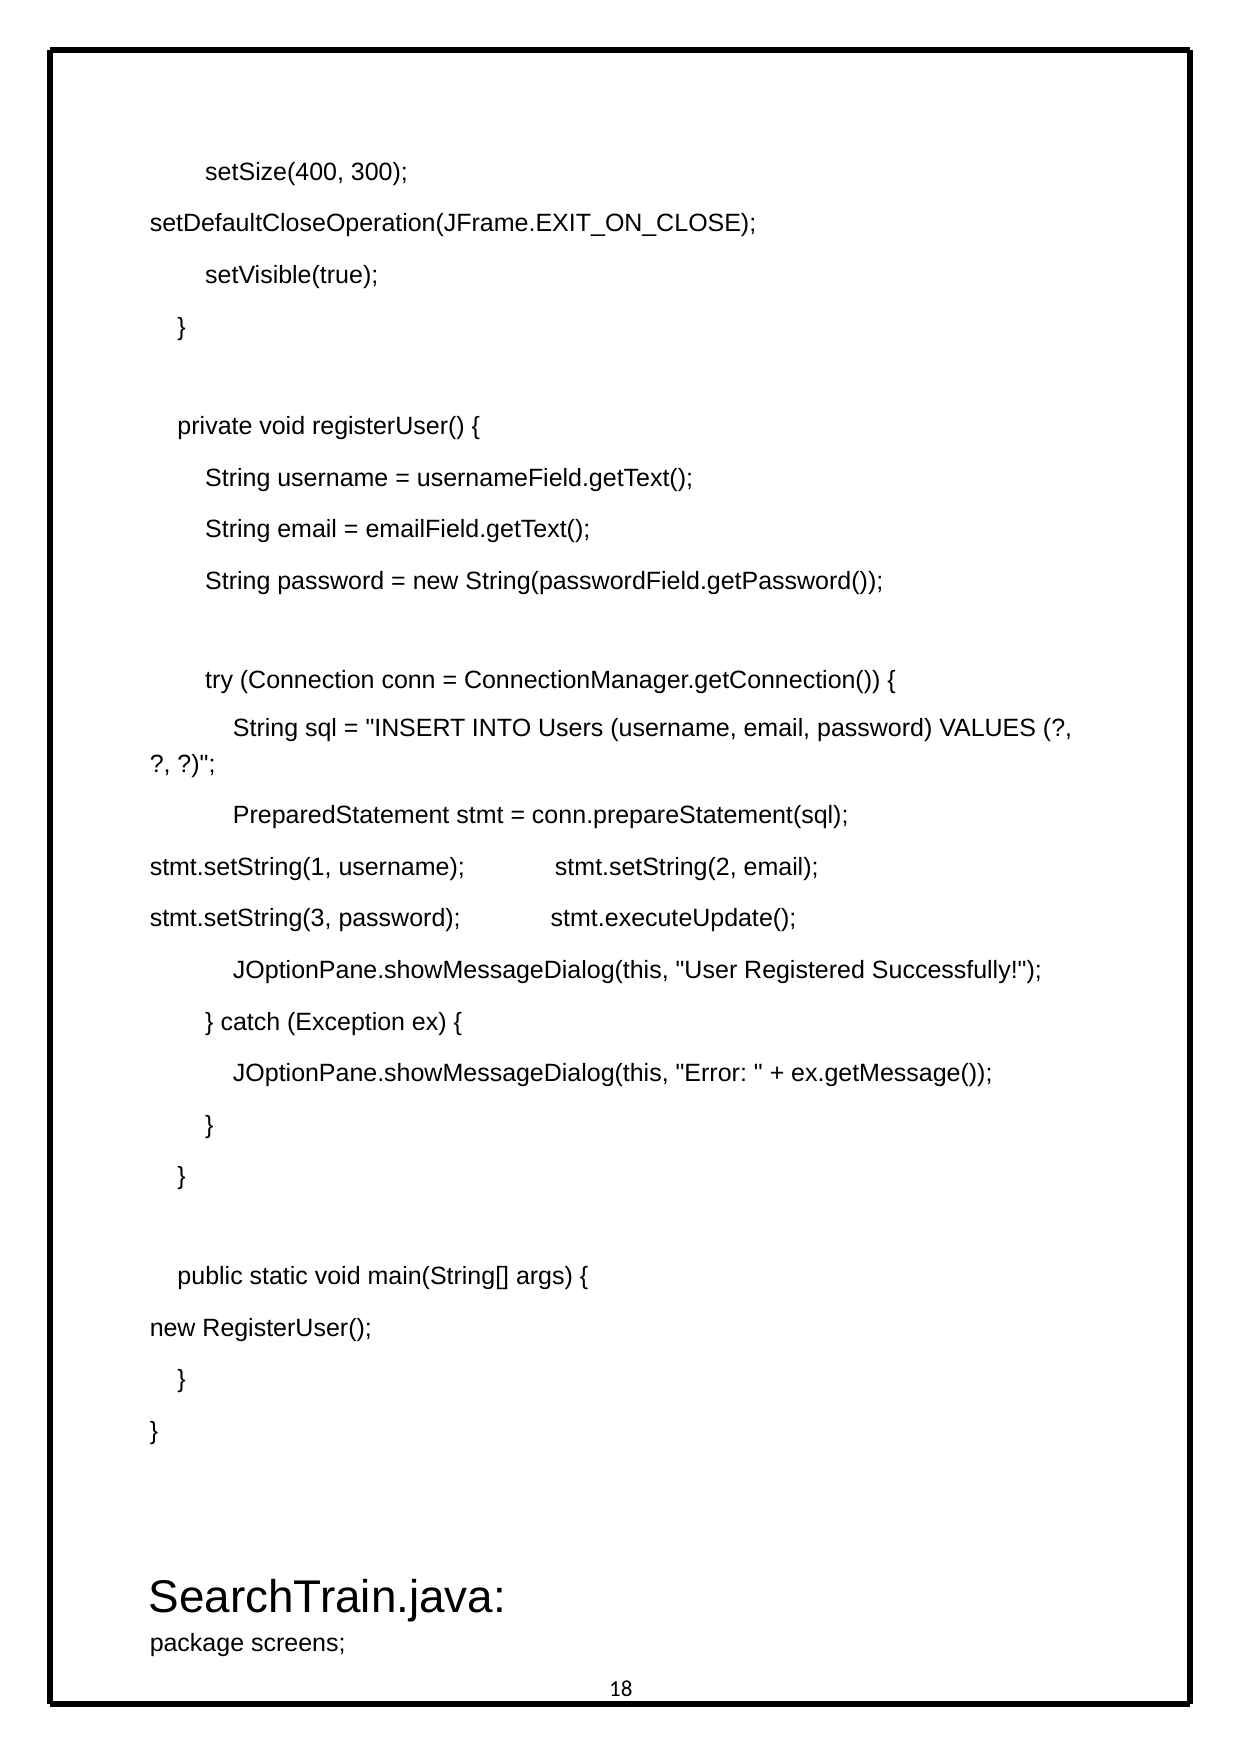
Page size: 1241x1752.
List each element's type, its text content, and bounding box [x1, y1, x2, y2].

text String sql = "INSERT INTO Users (username, email, password) VALUES (?, [149, 713, 1092, 742]
text setSize(400, 300); setDefaultCloseOperation(JFrame.EXIT_ON_CLOSE); [149, 157, 1023, 237]
text String email = emailField.getText(); [149, 514, 1092, 543]
text try (Connection conn = ConnectionManager.getConnection()) { [149, 666, 1092, 694]
text package screens; [149, 1628, 1092, 1657]
text } [149, 312, 1092, 341]
text } [149, 1364, 1092, 1393]
text } [149, 1161, 1092, 1190]
text setVisible(true); [149, 260, 1092, 289]
text } [149, 1416, 1092, 1444]
text String password = new String(passwordField.getPassword()); [149, 566, 1092, 595]
text ?, ?)"; [149, 748, 1092, 777]
text public static void main(String[] args) { new RegisterUser(); [149, 1261, 643, 1341]
text JOptionPane.showMessageDialog(this, "Error: " + ex.getMessage()); [149, 1058, 1092, 1087]
text } catch (Exception ex) { [149, 1007, 1092, 1035]
text JOptionPane.showMessageDialog(this, "User Registered Successfully!"); [149, 955, 1092, 984]
text } [149, 1110, 1092, 1138]
text String username = usernameField.getText(); [149, 463, 1092, 492]
text SearchTrain.java: [148, 1569, 1107, 1622]
text PreparedStatement stmt = conn.prepareStatement(sql); stmt.setString(1, username); stmt.setString(2, email); stmt.setString(3, password); stmt.executeUpdate(); [149, 800, 850, 932]
text private void registerUser() { [149, 411, 1092, 440]
